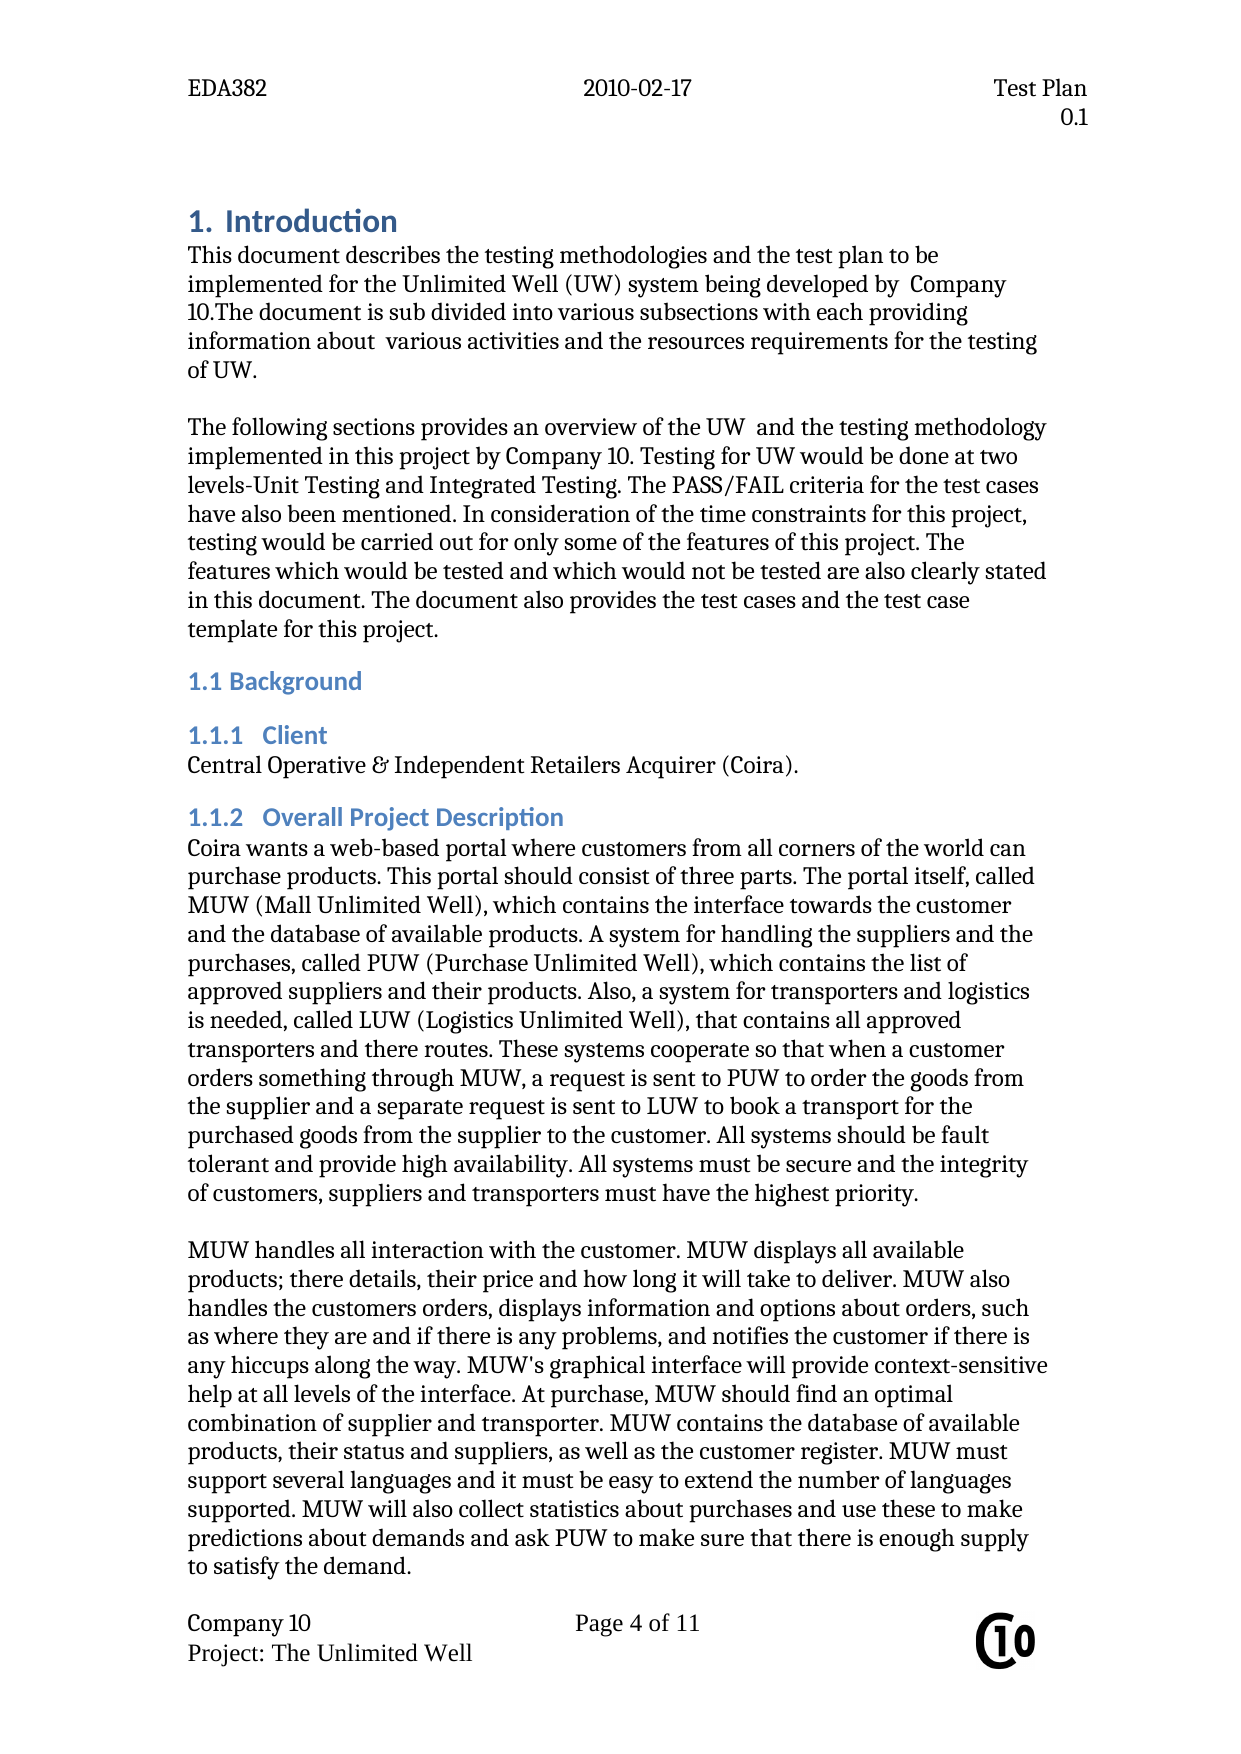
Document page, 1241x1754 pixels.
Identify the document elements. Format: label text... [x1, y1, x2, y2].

text MUW handles all interaction with the customer. MUW displays all available products; there details, their price and how long it will take to deliver. MUW also handles the customers orders, displays information and options about orders, such as where they are and if there is any problems, and notifies the customer if there is any hiccups along the way. MUW's graphical interface will provide context-sensitive help at all levels of the interface. At purchase, MUW should find an optimal combination of supplier and transporter. MUW contains the database of available products, their status and suppliers, as well as the customer register. MUW must support several languages and it must be easy to extend the number of languages supported. MUW will also collect statistics about purchases and use these to make predictions about demands and ask PUW to make sure that there is enough supply to satisfy the demand. [187, 1236, 1053, 1581]
text This document describes the testing methodologies and the test plan to be implemented for the Unlimited Well (UW) system being developed by Company 10.The document is sub divided into various subsections with each providing information about various activities and the resources requirements for the testing of UW. [187, 241, 1053, 384]
picture [975, 1611, 1035, 1670]
subtitle Client [187, 718, 1053, 751]
subtitle Overall Project Description [187, 801, 1053, 833]
text Coira wants a web-based portal where customers from all corners of the world can purchase products. This portal should consist of three parts. The portal itself, called MUW (Mall Unlimited Well), which contains the interface towards the customer and the database of available products. A system for handling the suppliers and the purchases, called PUW (Purchase Unlimited Well), which contains the list of approved suppliers and their products. Also, a system for transporters and logistics is needed, called LUW (Logistics Unlimited Well), that contains all approved transporters and there routes. These systems cooperate so that when a customer orders something through MUW, a request is sent to PUW to order the goods from the supplier and a separate request is sent to LUW to book a transport for the purchased goods from the supplier to the customer. All systems should be fault tolerant and provide high availability. All systems must be secure and the integrity of customers, suppliers and transporters must have the highest priority. [187, 833, 1053, 1207]
subtitle Introduction [187, 200, 1053, 241]
subtitle Background [187, 664, 1053, 697]
text The following sections provides an overview of the UW and the testing methodology implemented in this project by Company 10. Testing for UW would be done at two levels-Unit Testing and Integrated Testing. The PASS/FAIL criteria for the test cases have also been mentioned. In consideration of the time constraints for this project, testing would be carried out for only some of the features of this project. The features which would be tested and which would not be tested are also clearly stated in this document. The document also provides the test cases and the test case template for this project. [187, 413, 1053, 643]
text Central Operative & Independent Retailers Acquirer (Coira). [187, 751, 1053, 780]
